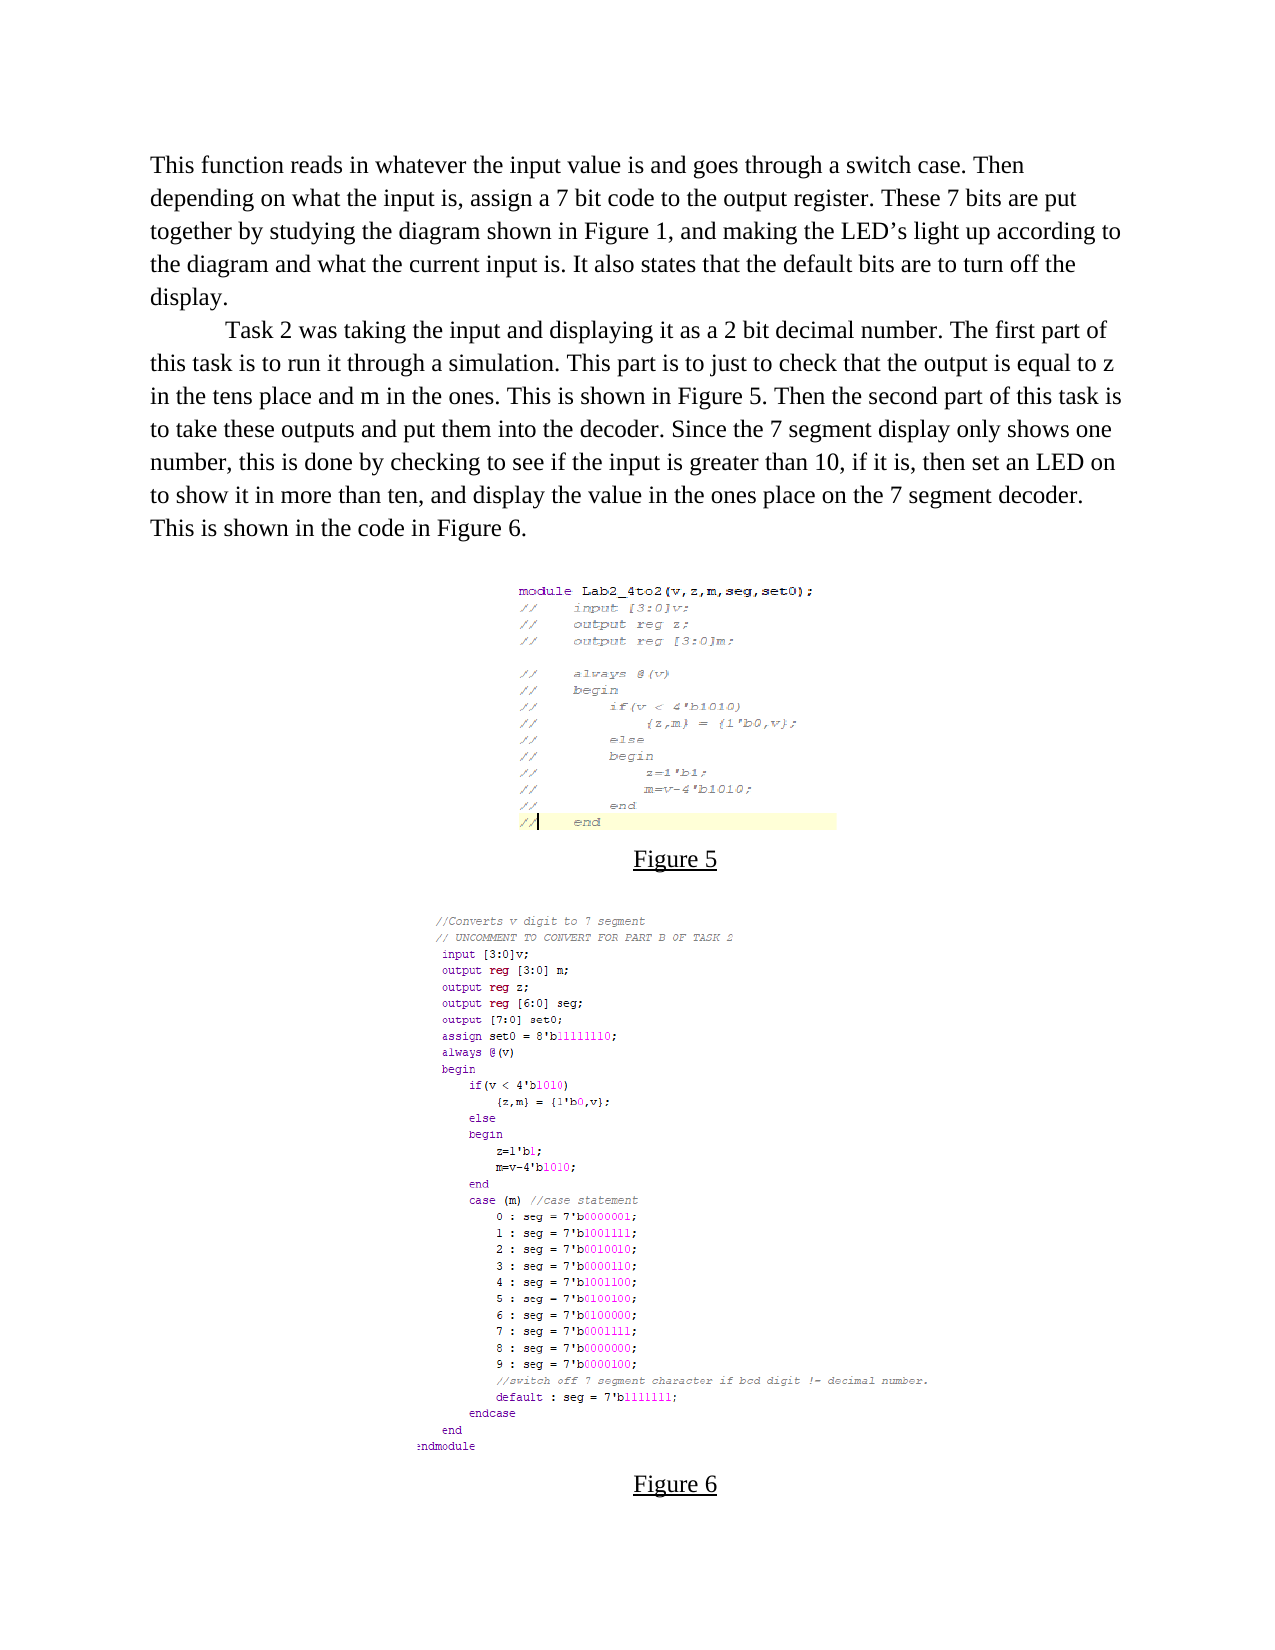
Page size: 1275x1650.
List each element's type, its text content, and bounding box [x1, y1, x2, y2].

text This function reads in whatever the input value is and goes through a switch case. Then depending on what the input is, assign a 7 bit code to the output register. These 7 bits are put together by studying the diagram shown in Figure 1, and making the LED’s light up according to the diagram and what the current input is. It also states that the default bits are to turn off the display. [150, 150, 1125, 311]
picture [417, 910, 933, 1465]
text Task 2 was taking the input and displaying it as a 2 bit decimal number. The first part of this task is to run it through a simulation. This part is to just to check that the output is equal to z in the tens place and m in the ones. This is shown in Figure 5. Then the second part of this task is to take these outputs and put them into the decoder. Since the 7 segment display only shows one number, this is done by checking to see if the input is greater than 10, if it is, then set an LED on to show it in more than ten, and display the value in the ones place on the 7 segment decoder. This is shown in the code in Figure 6. [150, 315, 1125, 542]
text Figure 6 [150, 1469, 1125, 1498]
text Figure 5 [150, 844, 1125, 873]
picture [513, 579, 837, 840]
